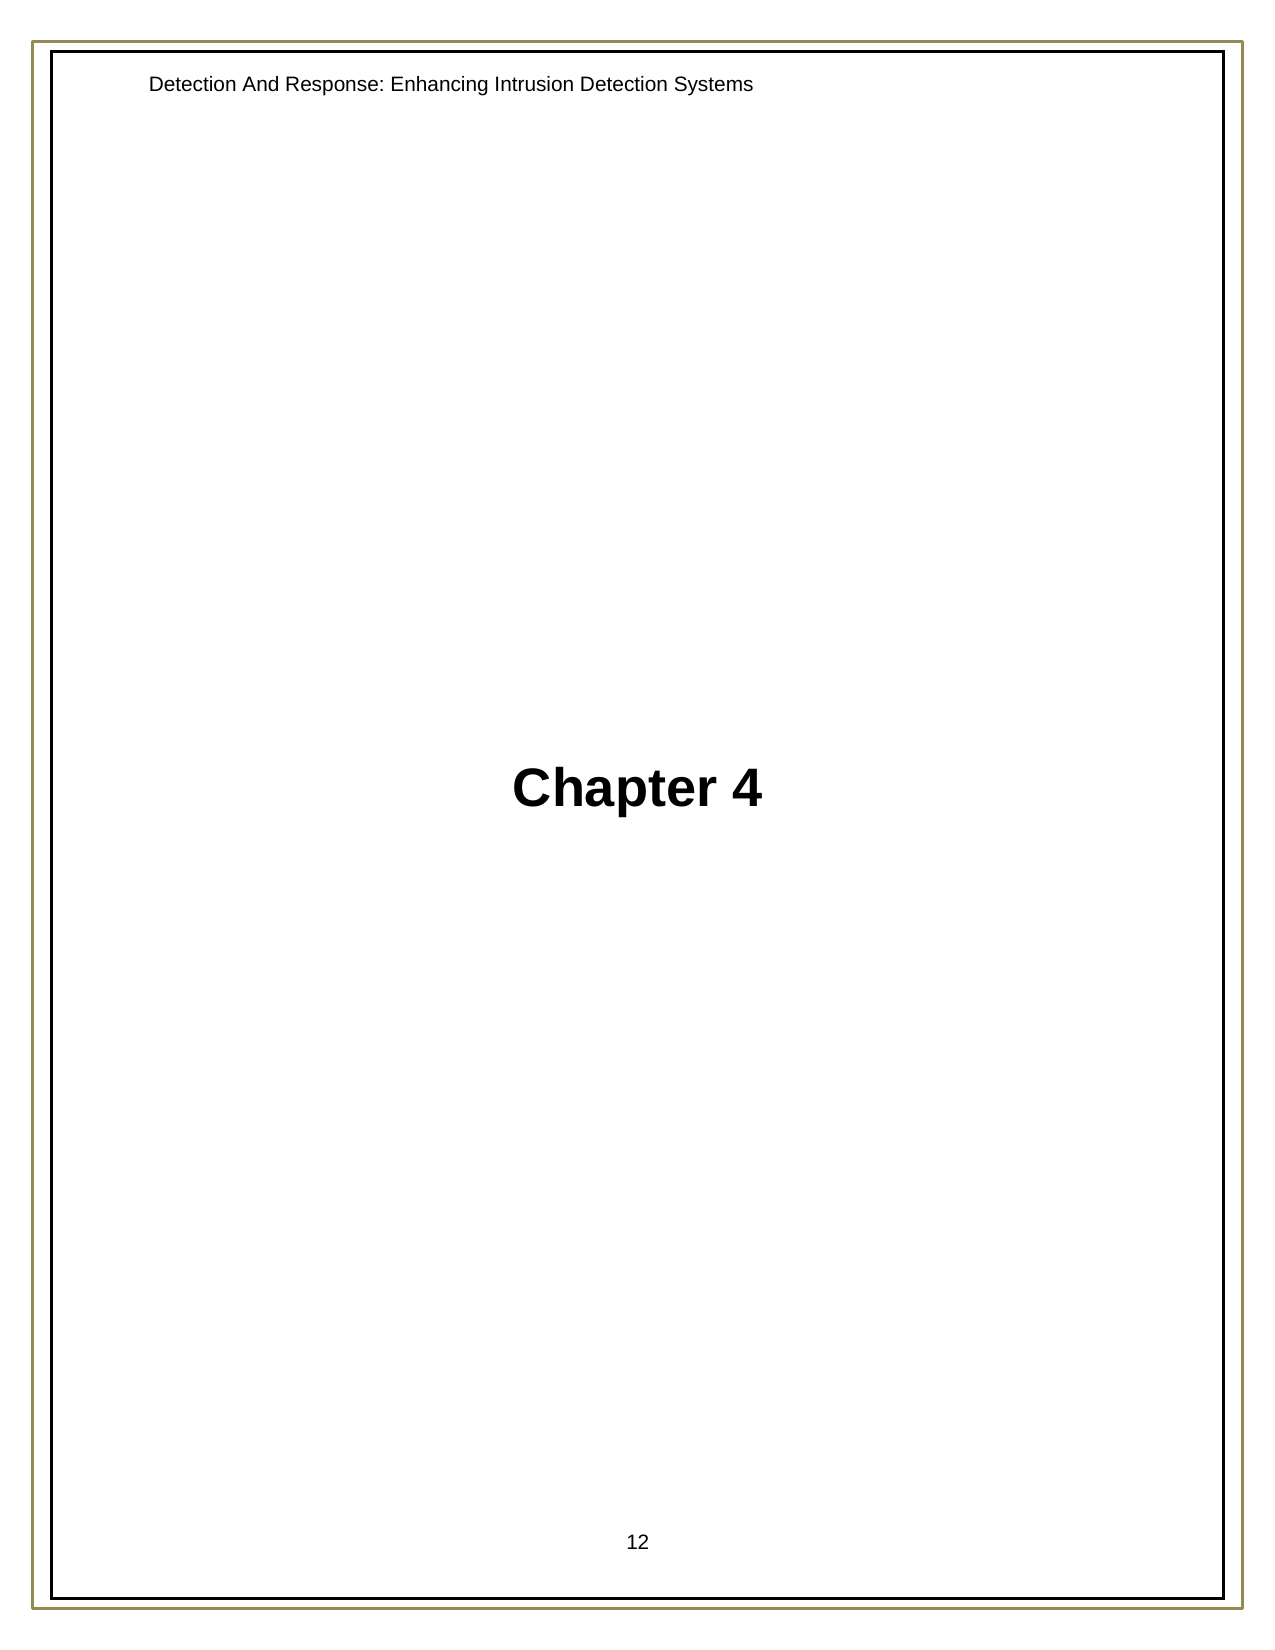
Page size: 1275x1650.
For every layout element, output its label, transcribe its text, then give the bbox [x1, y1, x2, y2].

text Chapter 4 [148, 755, 1126, 818]
